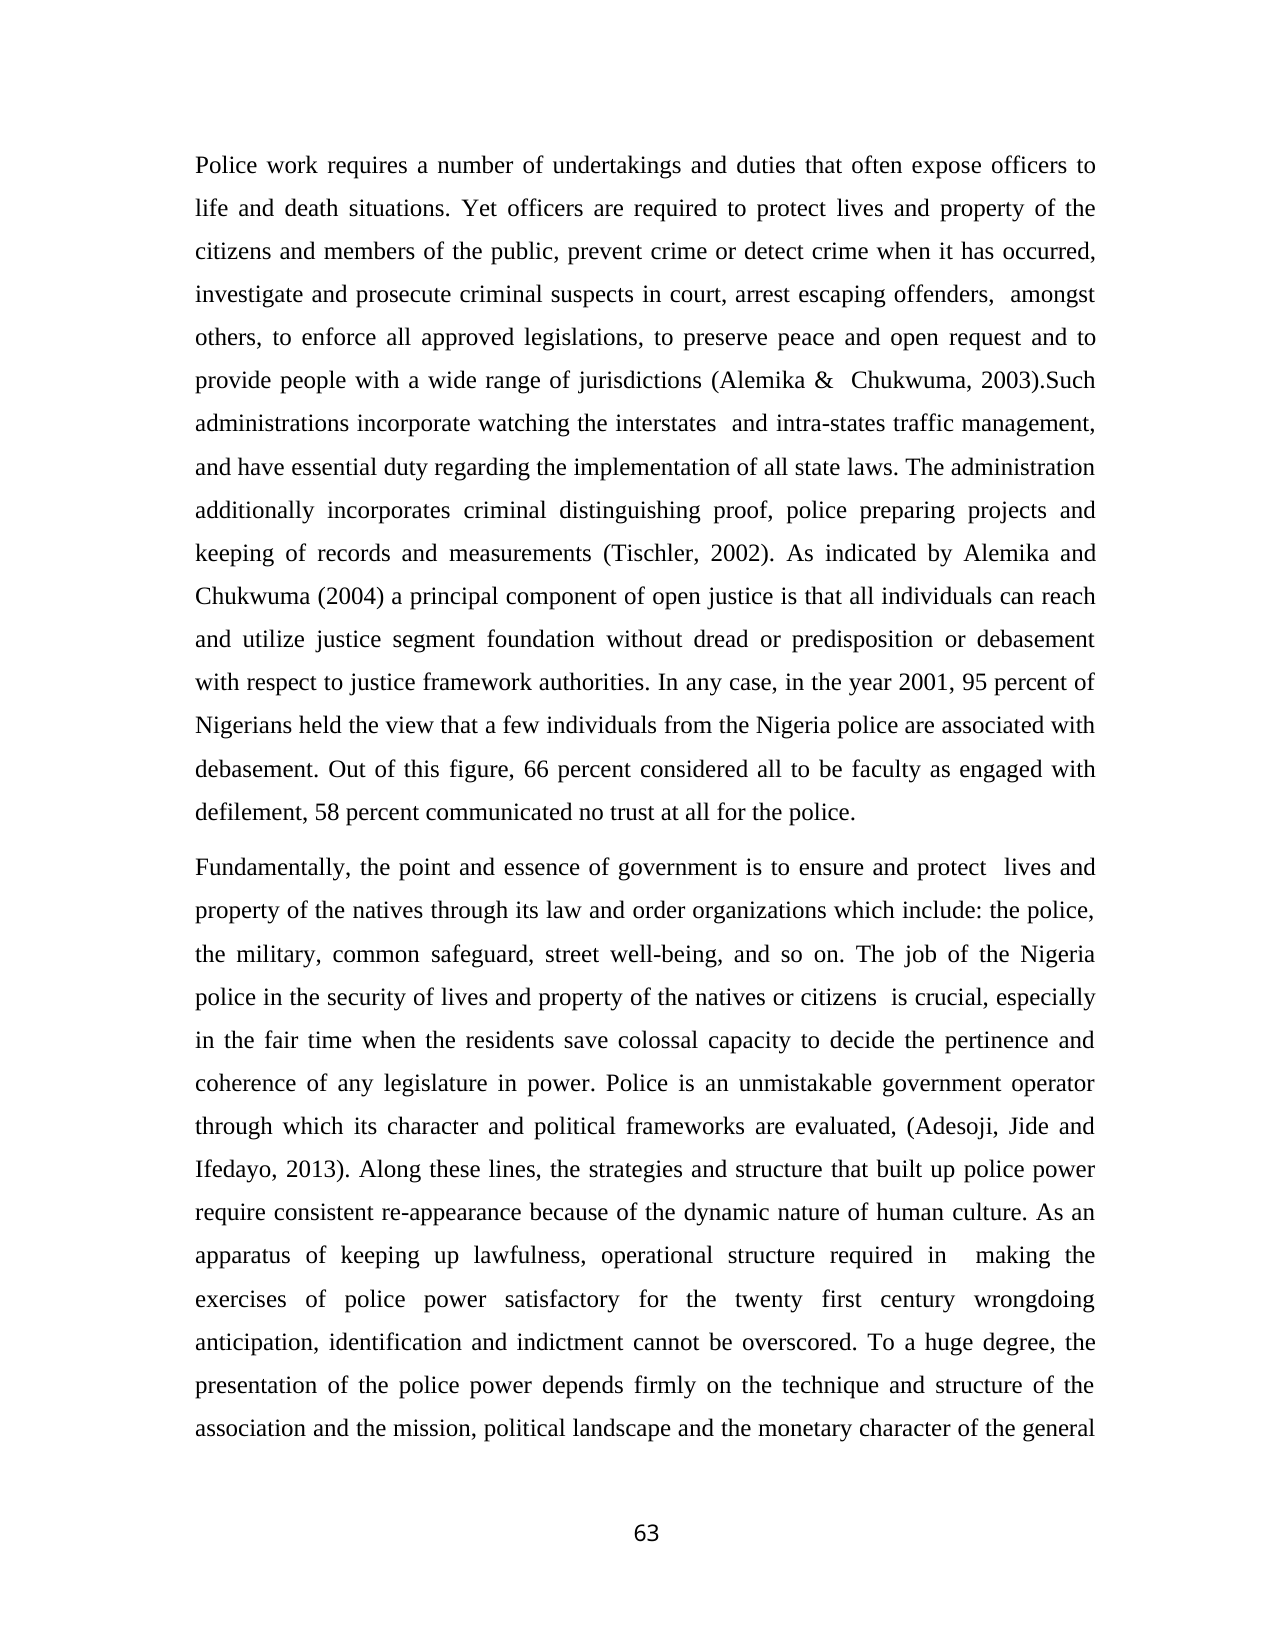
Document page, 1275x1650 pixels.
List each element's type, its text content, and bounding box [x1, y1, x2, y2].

list police in the security of lives and property of the natives or citizens is crucial, especially [195, 983, 1120, 1011]
list investigate and prosecute criminal suspects in court, arrest escaping offenders, amongst [195, 280, 1120, 308]
list Fundamentally, the point and essence of government is to ensure and protect lives and [195, 854, 1120, 881]
list coherence of any legislature in power. Police is an unmistakable government operator [195, 1069, 1120, 1097]
list presentation of the police power depends firmly on the technique and structure of the [195, 1371, 1120, 1399]
list apparatus of keeping up lawfulness, operational structure required in making the [195, 1242, 1120, 1269]
list with respect to justice framework authorities. In any case, in the year 2001, 95 percent of [195, 669, 1120, 696]
list administrations incorporate watching the interstates and intra-states traffic management, [195, 410, 1120, 437]
list association and the mission, political landscape and the monetary character of the general [195, 1414, 1120, 1442]
list property of the natives through its law and order organizations which include: the police, [195, 897, 1120, 924]
list in the fair time when the residents save colossal capacity to decide the pertinence and [195, 1026, 1120, 1054]
list keeping of records and measurements (Tischler, 2002). As indicated by Alemika and [195, 539, 1120, 567]
list and have essential duty regarding the implementation of all state laws. The administration [195, 453, 1120, 481]
list exercises of police power satisfactory for the twenty first century wrongdoing [195, 1285, 1120, 1313]
list provide people with a wide range of jurisdictions (Alemika & Chukwuma, 2003).Such [195, 367, 1120, 394]
list through which its character and political frameworks are evaluated, (Adesoji, Jide and [195, 1112, 1120, 1140]
list additionally incorporates criminal distinguishing proof, police preparing projects and [195, 496, 1120, 524]
list defilement, 58 percent communicated no trust at all for the police. [195, 798, 1120, 826]
list Nigerians held the view that a few individuals from the Nigeria police are associated with [195, 712, 1120, 739]
list anticipation, identification and indictment cannot be overscored. To a huge degree, the [195, 1328, 1120, 1356]
list others, to enforce all approved legislations, to preserve peace and open request and to [195, 323, 1120, 351]
list Police work requires a number of undertakings and duties that often expose officers to [195, 151, 1120, 179]
list 63 [633, 1519, 682, 1547]
list life and death situations. Yet officers are required to protect lives and property of the [195, 194, 1120, 222]
list require consistent re-appearance because of the dynamic nature of human culture. As an [195, 1199, 1120, 1226]
list citizens and members of the public, prevent crime or detect crime when it has occurred, [195, 237, 1120, 265]
list debasement. Out of this figure, 66 percent considered all to be faculty as engaged with [195, 755, 1120, 783]
list Ifedayo, 2013). Along these lines, the strategies and structure that built up police power [195, 1155, 1120, 1183]
list the military, common safeguard, street well-being, and so on. The job of the Nigeria [195, 940, 1120, 968]
list and utilize justice segment foundation without dread or predisposition or debasement [195, 625, 1120, 653]
list Chukwuma (2004) a principal component of open justice is that all individuals can reach [195, 582, 1120, 610]
